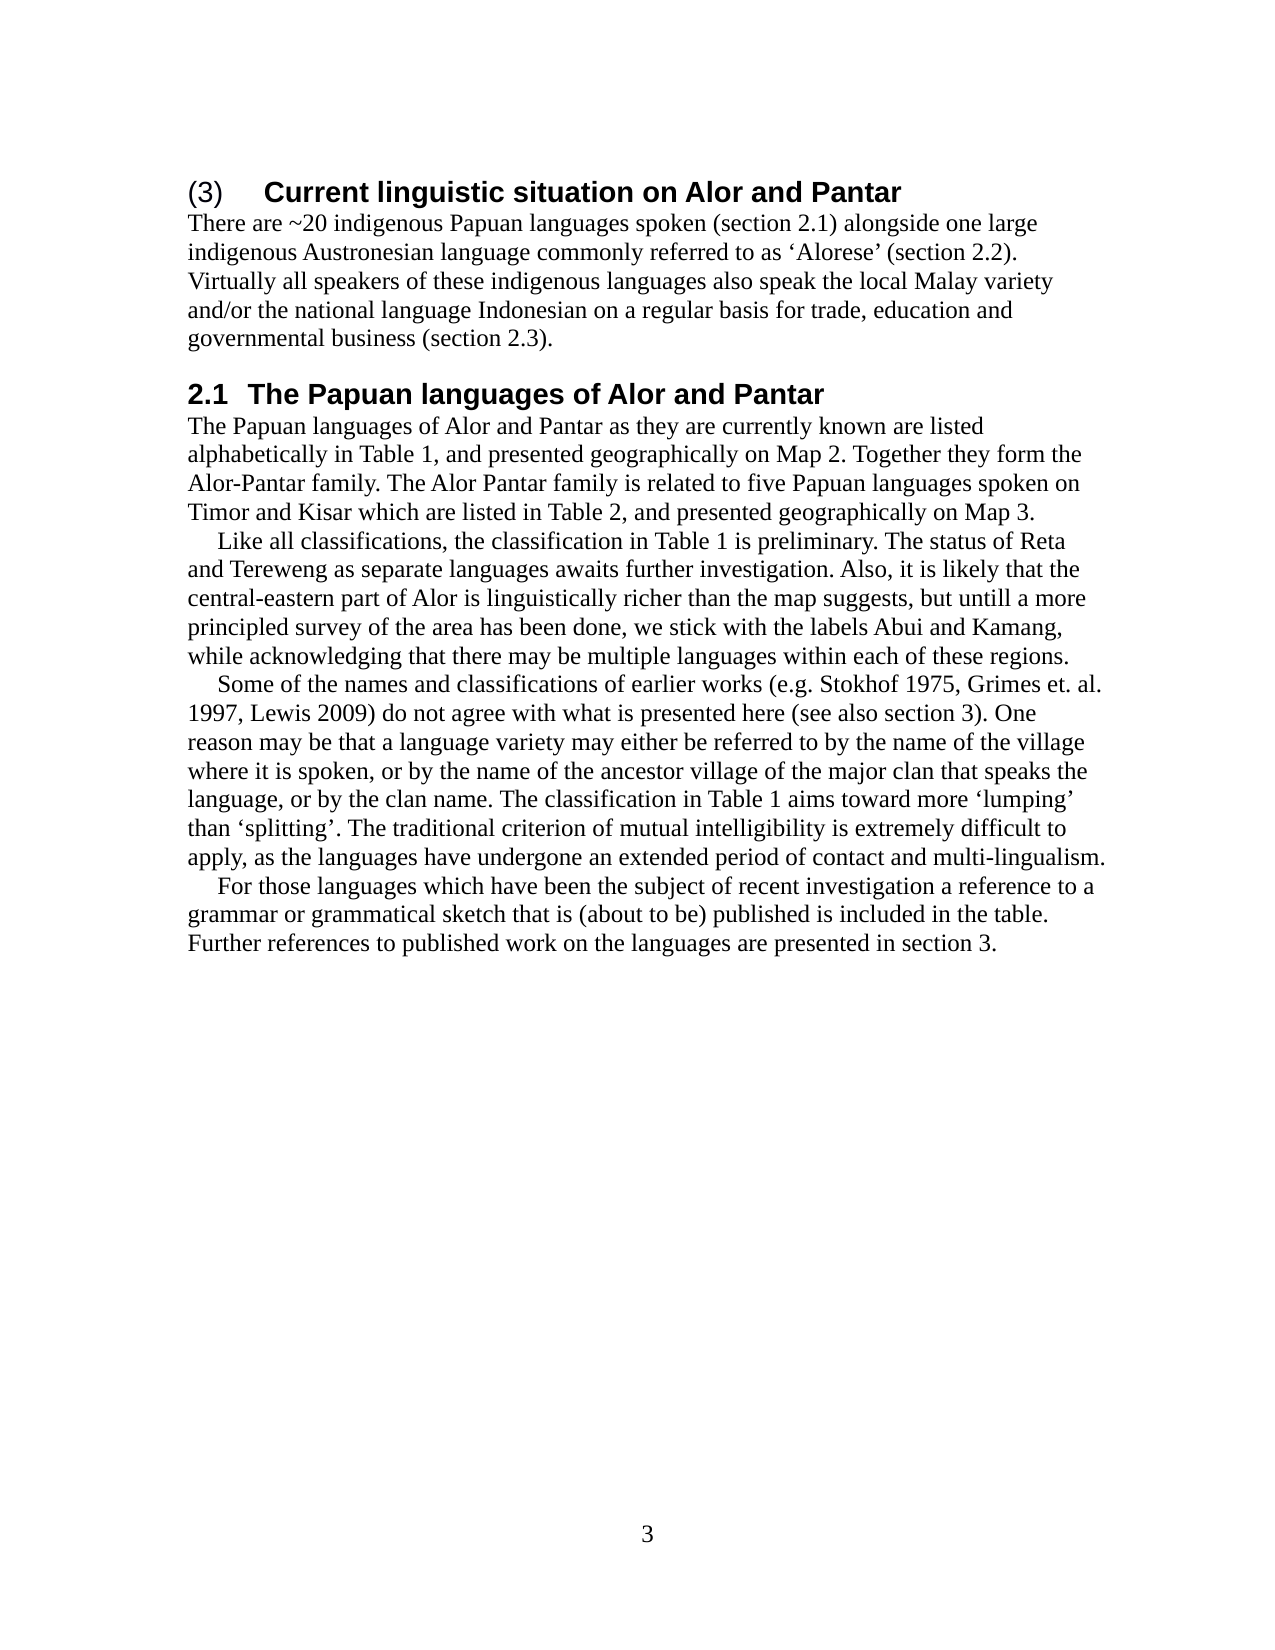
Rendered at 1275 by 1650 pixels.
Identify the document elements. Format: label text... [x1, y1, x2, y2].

text There are ~20 indigenous Papuan languages spoken (section 2.1) alongside one large indigenous Austronesian language commonly referred to as ‘Alorese’ (section 2.2). Virtually all speakers of these indigenous languages also speak the local Malay variety and/or the national language Indonesian on a regular basis for trade, education and governmental business (section 2.3). [187, 208, 1107, 352]
text Like all classifications, the classification in Table 1 is preliminary. The status of Reta and Tereweng as separate languages awaits further investigation. Also, it is likely that the central-eastern part of Alor is linguistically richer than the map suggests, but untill a more principled survey of the area has been done, we stick with the labels Abui and Kamang, while acknowledging that there may be multiple languages within each of these regions. [187, 526, 1107, 669]
subtitle Current linguistic situation on Alor and Pantar [187, 175, 1107, 208]
subtitle 2.1 The Papuan languages of Alor and Pantar [187, 377, 1107, 411]
text The Papuan languages of Alor and Pantar as they are currently known are listed alphabetically in Table 1, and presented geographically on Map 2. Together they form the Alor-Pantar family. The Alor Pantar family is related to five Papuan languages spoken on Timor and Kisar which are listed in Table 2, and presented geographically on Map 3. [187, 411, 1107, 526]
text For those languages which have been the subject of recent investigation a reference to a grammar or grammatical sketch that is (about to be) published is included in the table. Further references to published work on the languages are presented in section 3. [187, 871, 1107, 957]
text Some of the names and classifications of earlier works (e.g. Stokhof 1975, Grimes et. al. 1997, Lewis 2009) do not agree with what is presented here (see also section 3). One reason may be that a language variety may either be referred to by the name of the village where it is spoken, or by the name of the ancestor village of the major clan that speaks the language, or by the clan name. The classification in Table 1 aims toward more ‘lumping’ than ‘splitting’. The traditional criterion of mutual intelligibility is extremely difficult to apply, as the languages have undergone an extended period of contact and multi-lingualism. [187, 669, 1107, 871]
